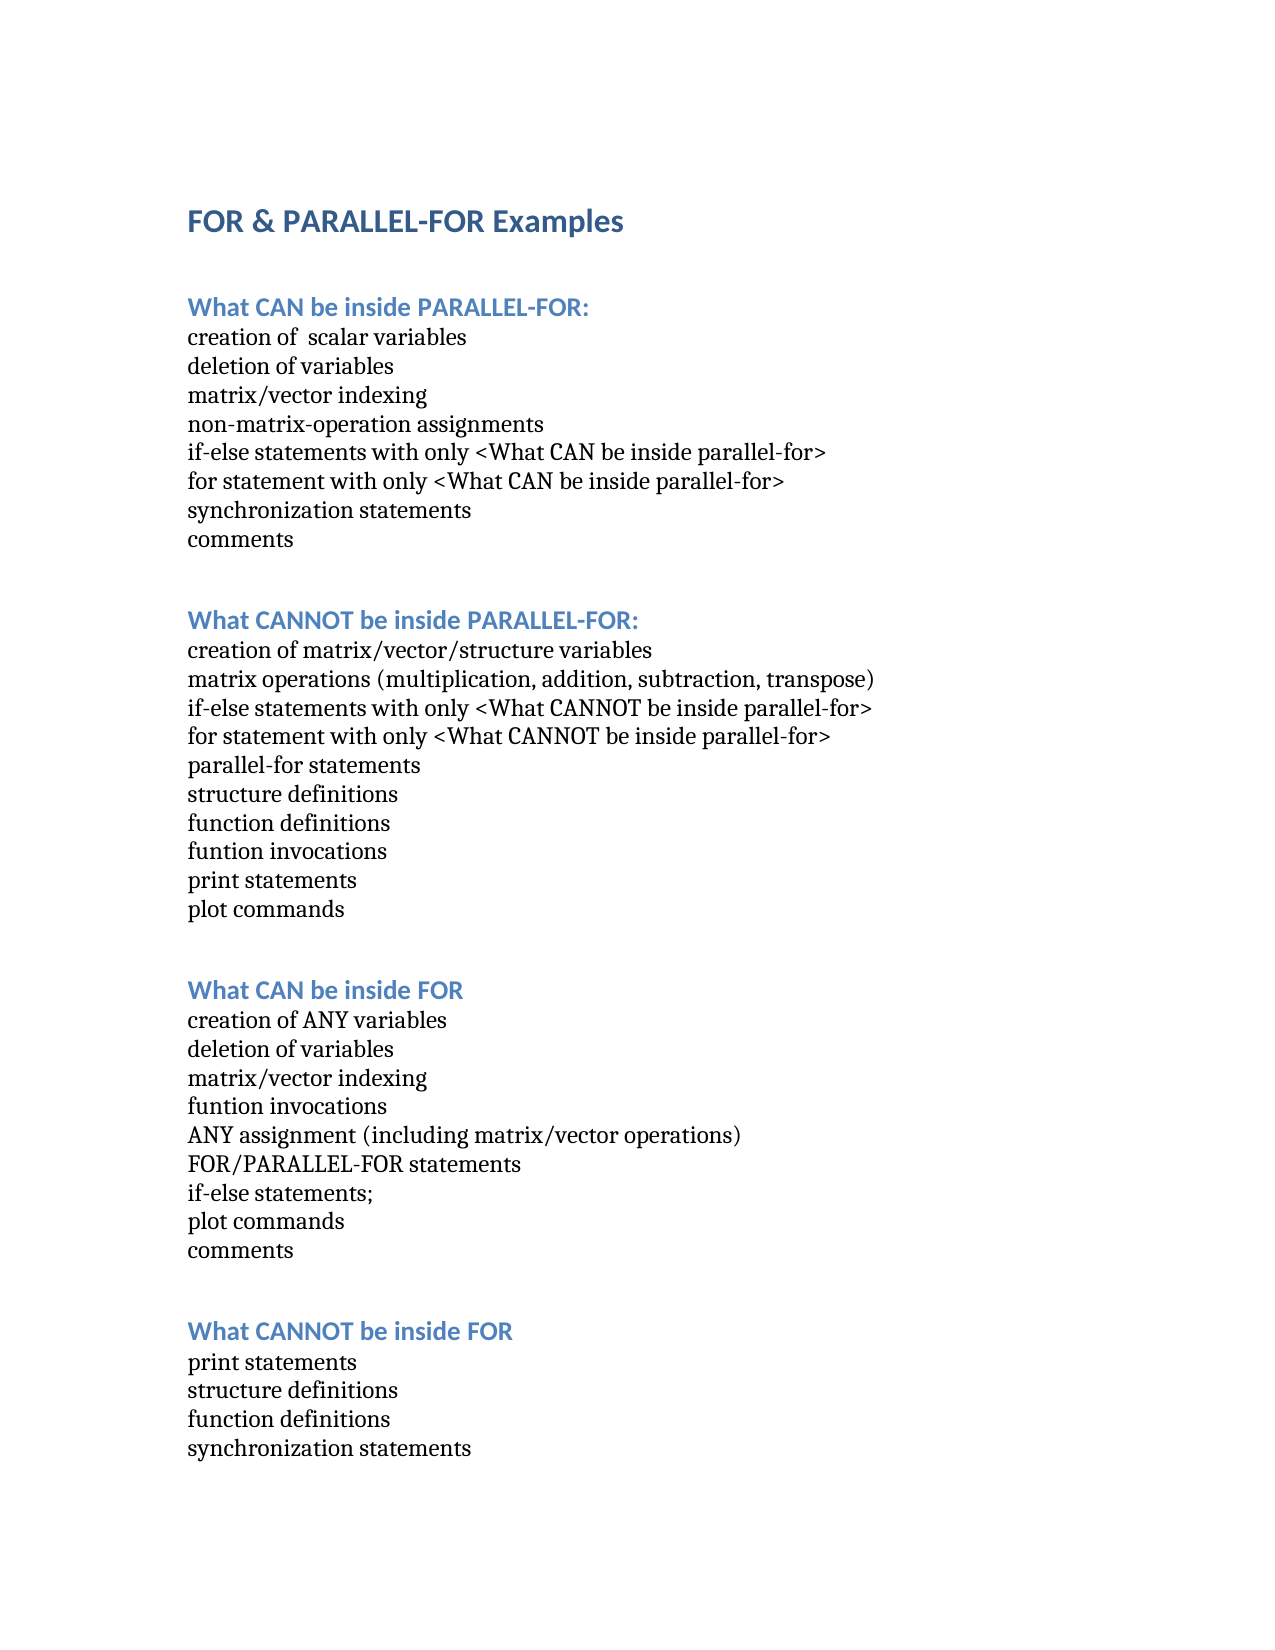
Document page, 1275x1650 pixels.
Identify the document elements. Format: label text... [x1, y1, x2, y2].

text if-else statements; [187, 1178, 1087, 1207]
text comments [187, 524, 1087, 553]
text plot commands [187, 895, 1087, 923]
text non-matrix-operation assignments [187, 409, 1087, 438]
subtitle for & Parallel-for Examples [187, 200, 1087, 241]
text if-else statements with only <What CAN be inside parallel-for> [187, 438, 1087, 467]
text synchronization statements [187, 496, 1087, 524]
text function definitions [187, 1405, 1087, 1434]
text structure definitions [187, 1376, 1087, 1405]
text creation of ANY variables [187, 1006, 1087, 1035]
text creation of scalar variables [187, 323, 1087, 352]
text synchronization statements [187, 1434, 1087, 1462]
text for statement with only <What CANNOT be inside parallel-for> [187, 722, 1087, 751]
text comments [187, 1236, 1087, 1265]
text FOR/PARALLEL-FOR statements [187, 1150, 1087, 1178]
text plot commands [187, 1207, 1087, 1236]
text funtion invocations [187, 837, 1087, 866]
text print statements [187, 1347, 1087, 1376]
text if-else statements with only <What CANNOT be inside parallel-for> [187, 693, 1087, 722]
text matrix operations (multiplication, addition, subtraction, transpose) [187, 665, 1087, 693]
text for statement with only <What CAN be inside parallel-for> [187, 467, 1087, 496]
text creation of matrix/vector/structure variables [187, 636, 1087, 665]
text structure definitions [187, 780, 1087, 808]
subtitle What CANNOT be inside parallel-for: [187, 603, 1087, 636]
subtitle What CANNOT be inside for [187, 1314, 1087, 1347]
text print statements [187, 866, 1087, 895]
text funtion invocations [187, 1092, 1087, 1121]
text deletion of variables [187, 352, 1087, 381]
text matrix/vector indexing [187, 1063, 1087, 1092]
text matrix/vector indexing [187, 381, 1087, 409]
text parallel-for statements [187, 751, 1087, 780]
text function definitions [187, 808, 1087, 837]
subtitle What CAN be inside for [187, 973, 1087, 1006]
subtitle What CAN be inside parallel-for: [187, 290, 1087, 323]
text ANY assignment (including matrix/vector operations) [187, 1121, 1087, 1150]
text deletion of variables [187, 1035, 1087, 1063]
